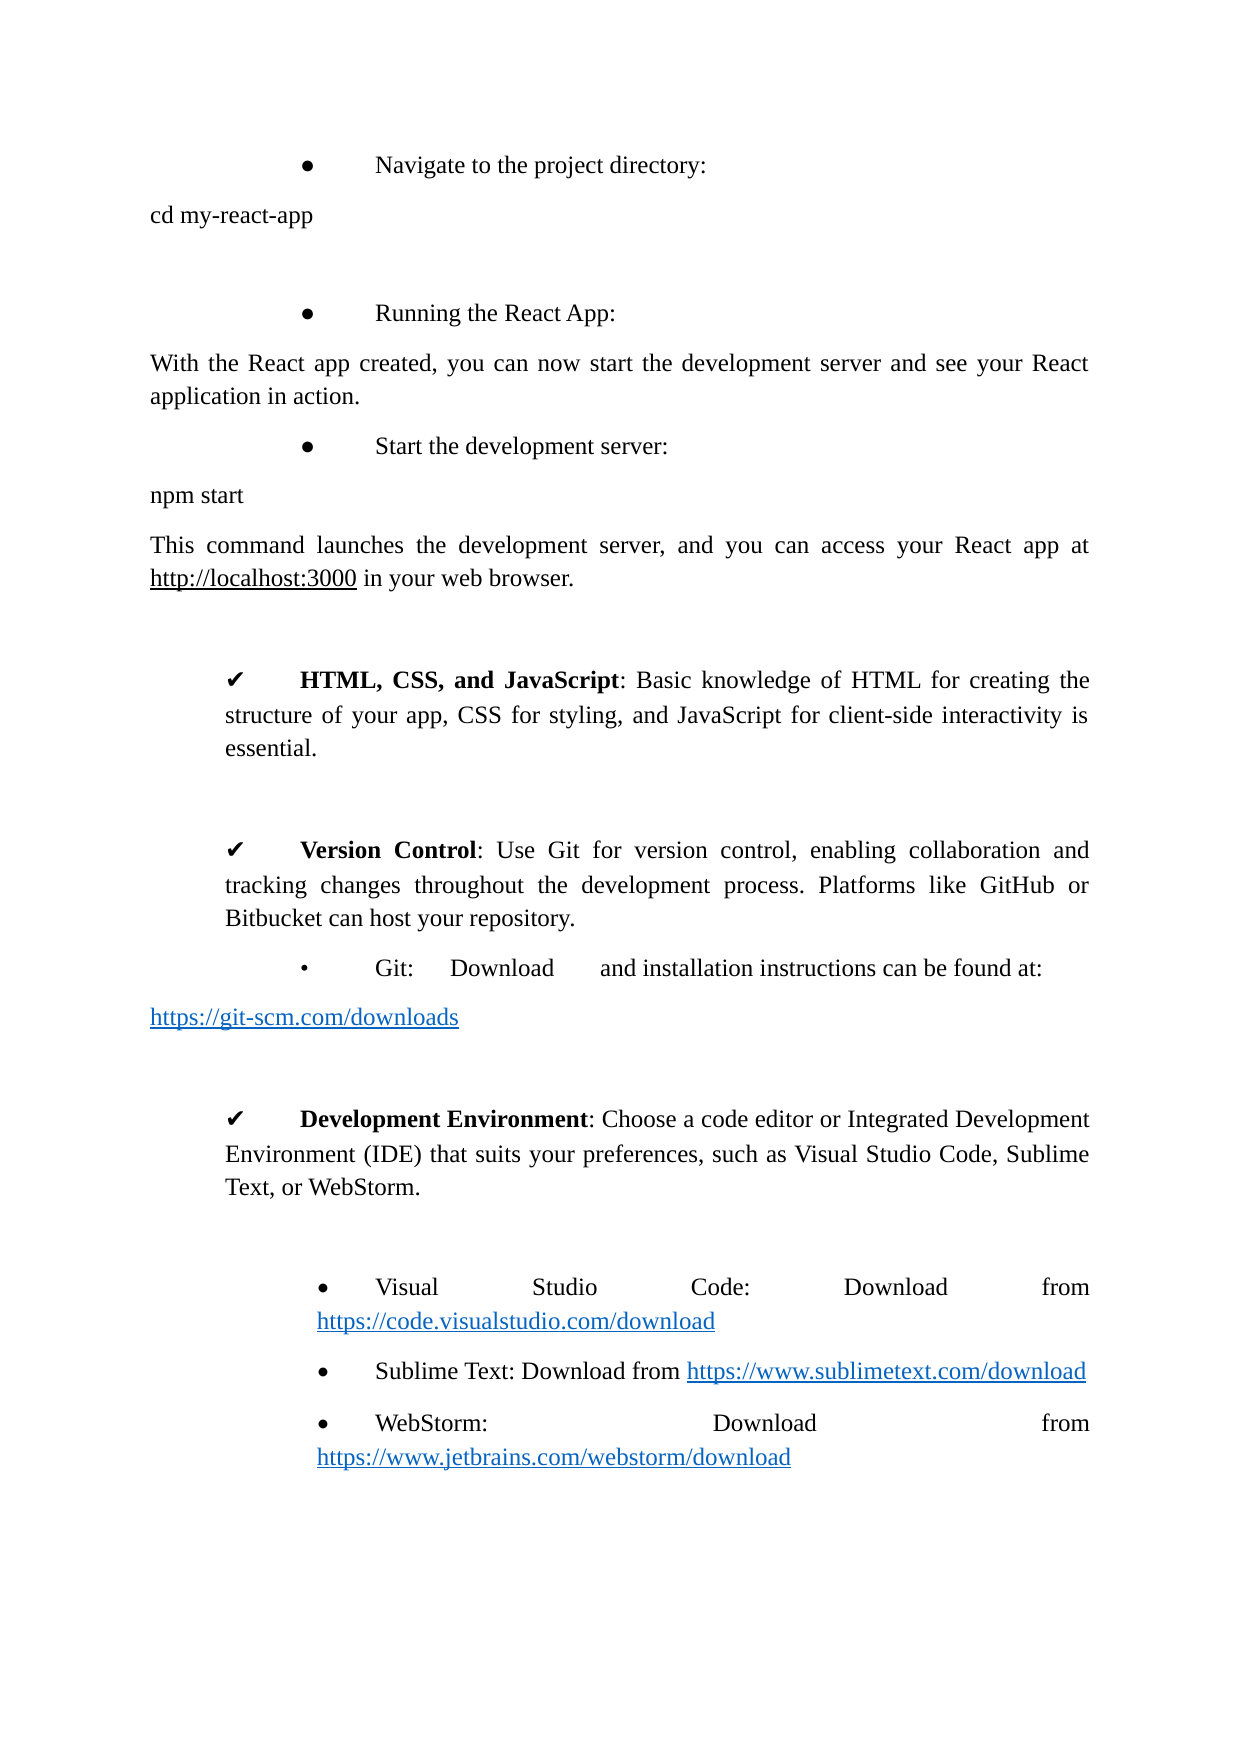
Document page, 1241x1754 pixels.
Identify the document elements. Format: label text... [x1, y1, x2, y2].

text With the React app created, you can now start the development server and see your React application in action. [150, 348, 1090, 410]
list Running the React App: [300, 298, 1090, 327]
list Development Environment: Choose a code editor or Integrated Development Environment (IDE) that suits your preferences, such as Visual Studio Code, Sublime Text, or WebStorm. [225, 1101, 1090, 1201]
list Sublime Text: Download from https://www.sublimetext.com/download [317, 1355, 1090, 1386]
text • Git: Download and installation instructions can be found at: [150, 953, 1090, 982]
text npm start [150, 481, 1090, 509]
list Navigate to the project directory: [300, 150, 1090, 179]
list HTML, CSS, and JavaScript: Basic knowledge of HTML for creating the structure of your app, CSS for styling, and JavaScript for client-side interactivity is essential. [225, 662, 1090, 762]
list Visual Studio Code: Download from https://code.visualstudio.com/download [317, 1271, 1090, 1334]
list WebStorm: Download from https://www.jetbrains.com/webstorm/download [317, 1407, 1090, 1471]
list Start the development server: [300, 431, 1090, 460]
text https://git-scm.com/downloads [150, 1002, 1090, 1031]
list Version Control: Use Git for version control, enabling collaboration and tracking changes throughout the development process. Platforms like GitHub or Bitbucket can host your repository. [225, 832, 1090, 932]
text This command launches the development server, and you can access your React app at http://localhost:3000 in your web browser. [150, 530, 1090, 592]
text cd my-react-app [150, 200, 1090, 228]
